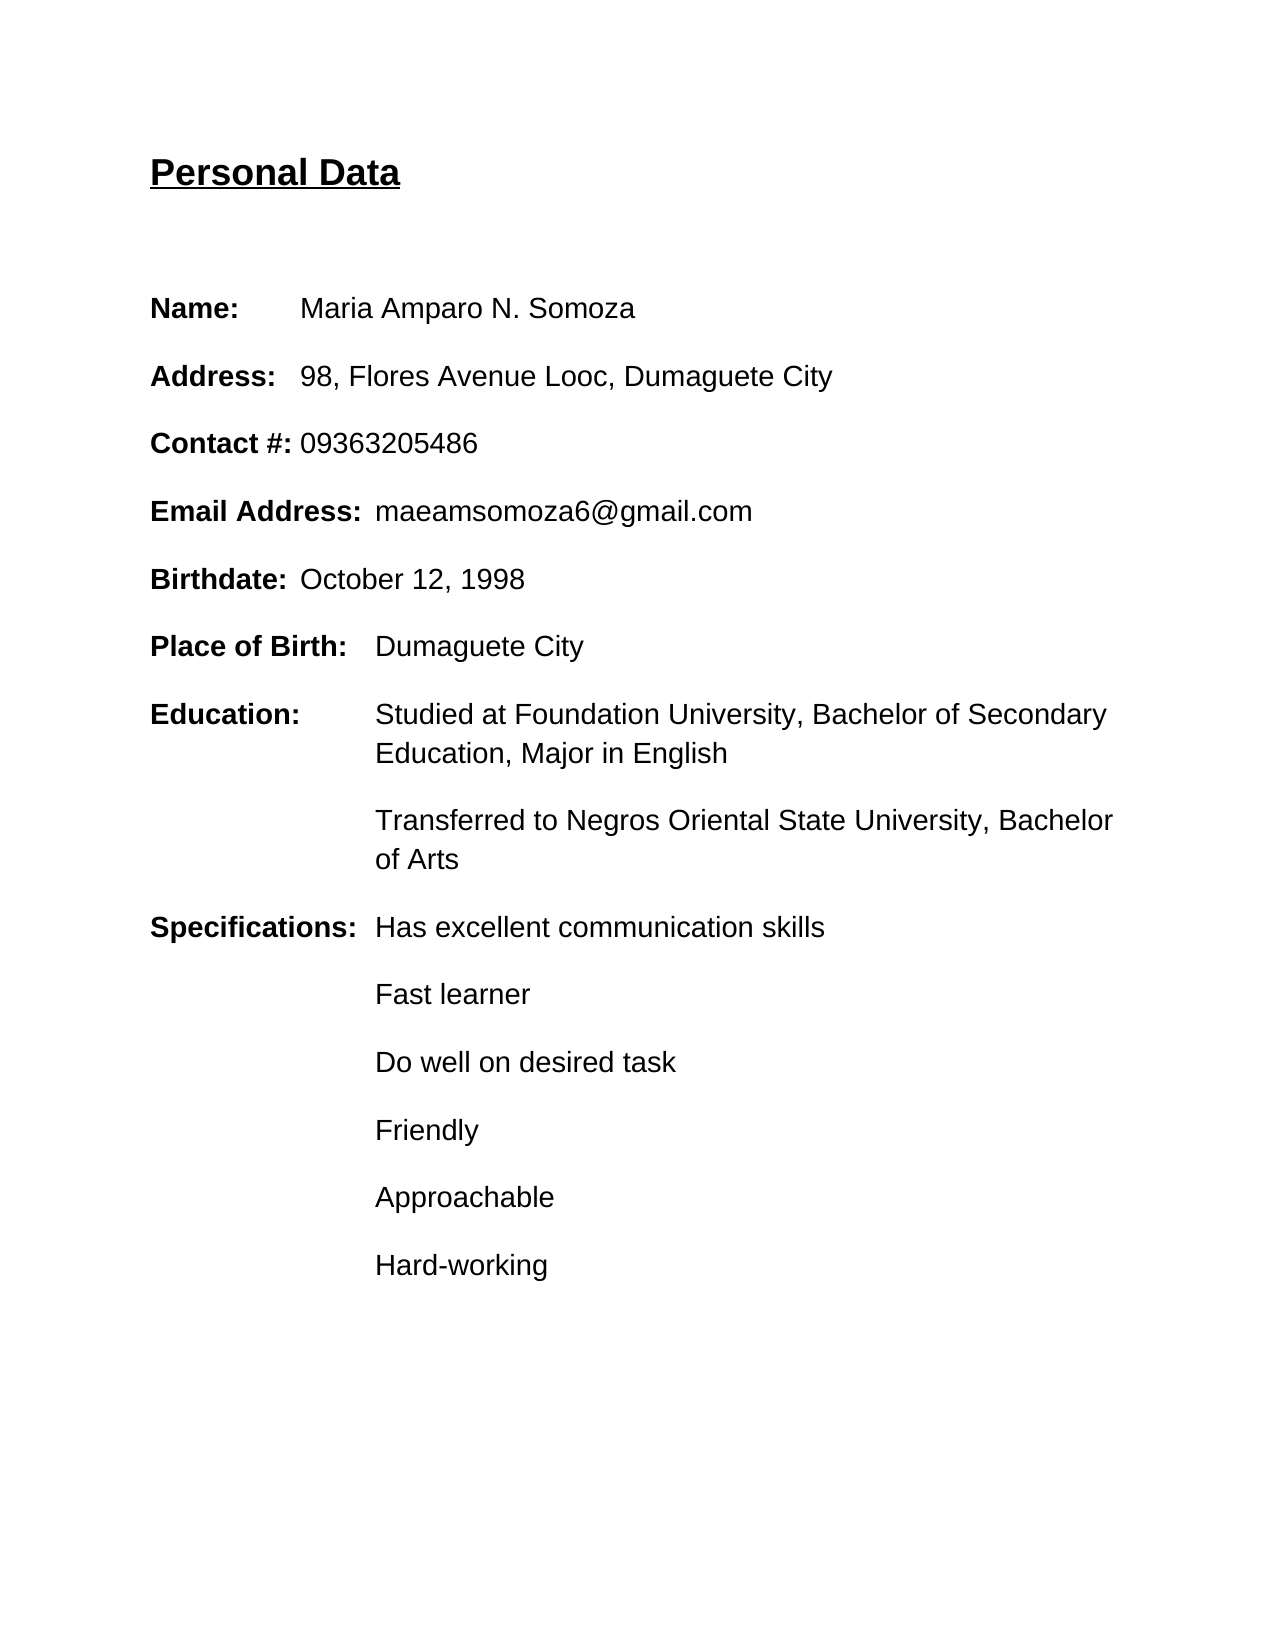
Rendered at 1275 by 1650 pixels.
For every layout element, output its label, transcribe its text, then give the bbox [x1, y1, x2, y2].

text Approachable [150, 1181, 1125, 1214]
text Do well on desired task [150, 1045, 1125, 1079]
text Email Address: maeamsomoza6@gmail.com [150, 494, 1125, 528]
text Place of Birth: Dumaguete City [150, 629, 1125, 663]
text Fast learner [150, 977, 1125, 1011]
text Transferred to Negros Oriental State University, Bachelor of Arts [150, 803, 1125, 876]
text Address: 98, Flores Avenue Looc, Dumaguete City [150, 359, 1125, 392]
text Specifications: Has excellent communication skills [150, 910, 1125, 943]
text Personal Data [150, 150, 1125, 193]
text Birthdate: October 12, 1998 [150, 562, 1125, 595]
text Contact #: 09363205486 [150, 426, 1125, 460]
text Hard-working [150, 1248, 1125, 1282]
text Friendly [150, 1113, 1125, 1146]
text Education: Studied at Foundation University, Bachelor of Secondary Education, Major in English [150, 697, 1125, 769]
text Name: Maria Amparo N. Somoza [150, 291, 1125, 324]
